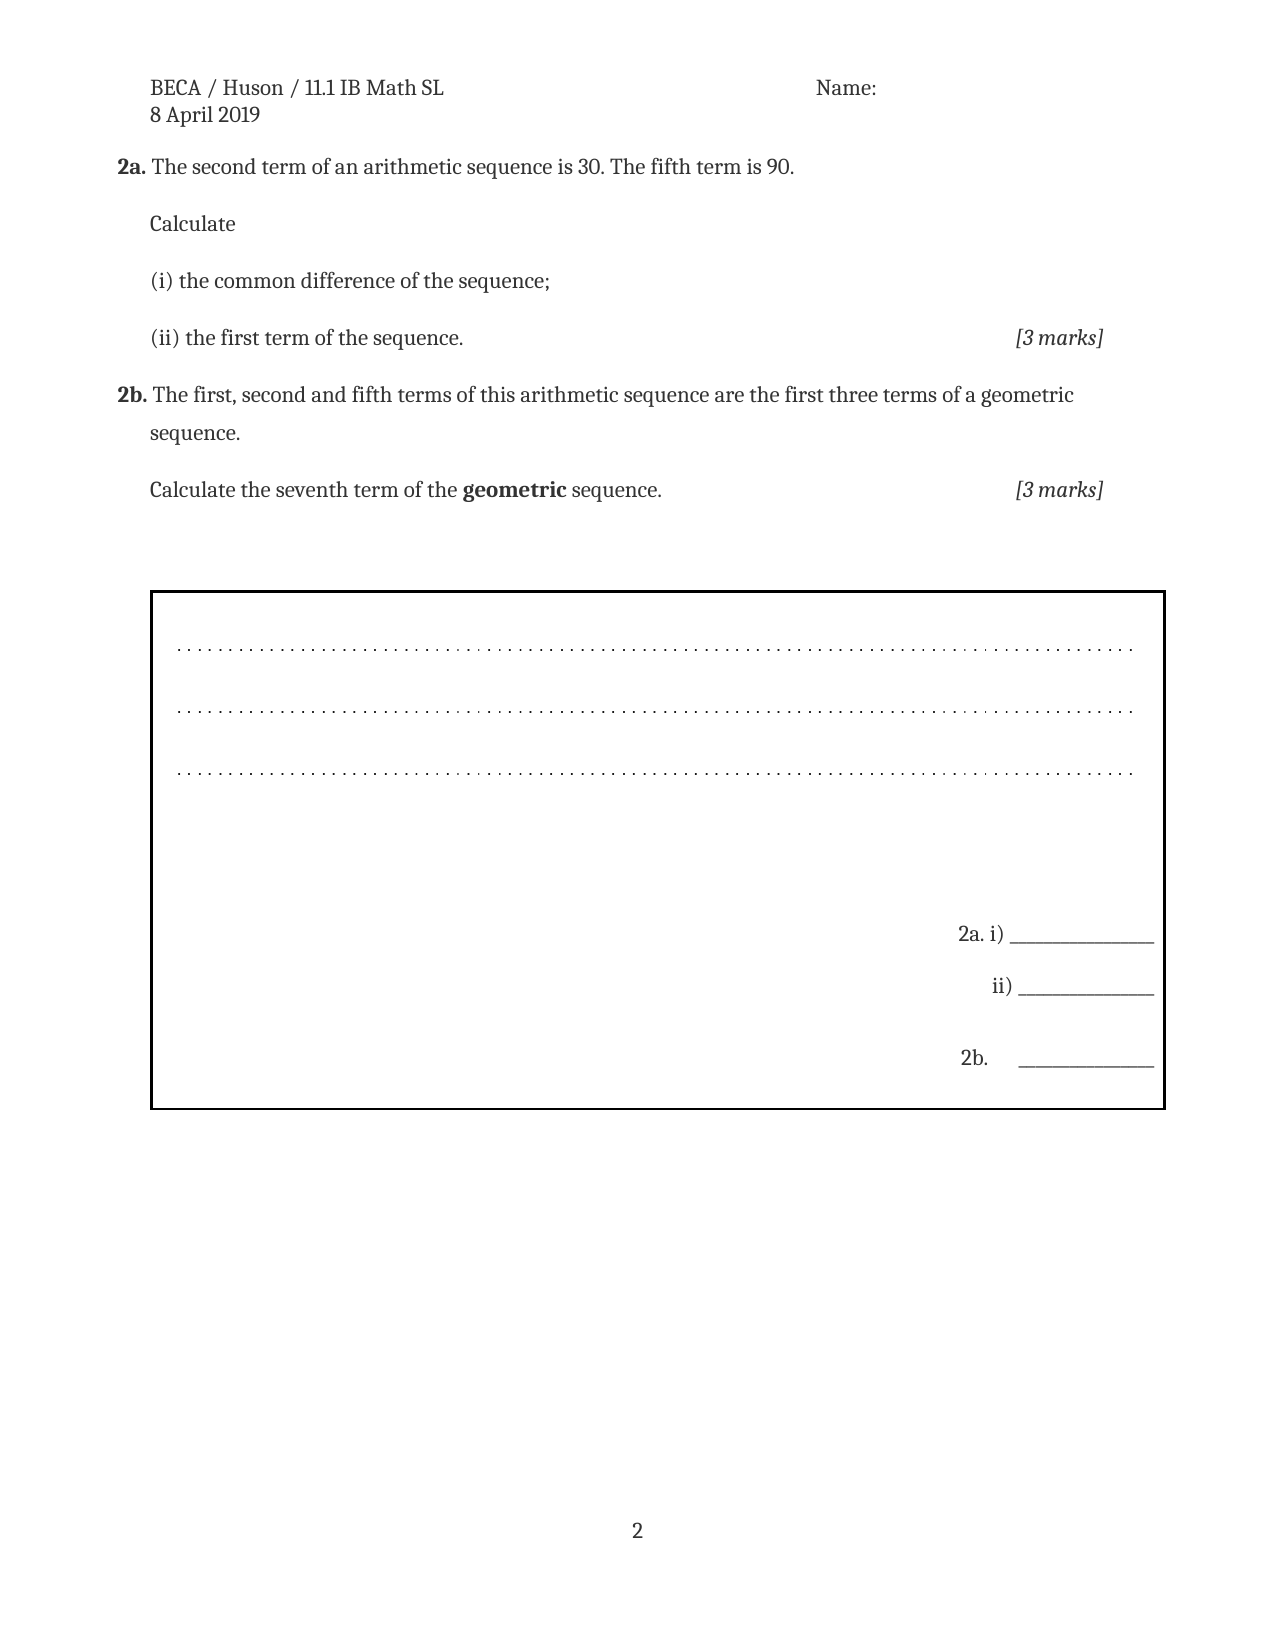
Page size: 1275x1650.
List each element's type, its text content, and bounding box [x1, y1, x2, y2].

text (i) the common difference of the sequence; [150, 268, 1125, 294]
text (ii) the first term of the sequence. [3 marks] [150, 325, 1125, 351]
text 2b. The first, second and fifth terms of this arithmetic sequence are the first three terms of a geometric sequence. [112, 382, 1125, 446]
text Calculate [150, 211, 1125, 237]
picture [162, 603, 1155, 789]
text Calculate the seventh term of the geometric sequence. [3 marks] [150, 477, 1125, 503]
text 2a. The second term of an arithmetic sequence is 30. The fifth term is 90. [112, 154, 1125, 180]
table_header 2a. i) _________________ ii) ________________ 2b. ________________ [153, 593, 1163, 1108]
